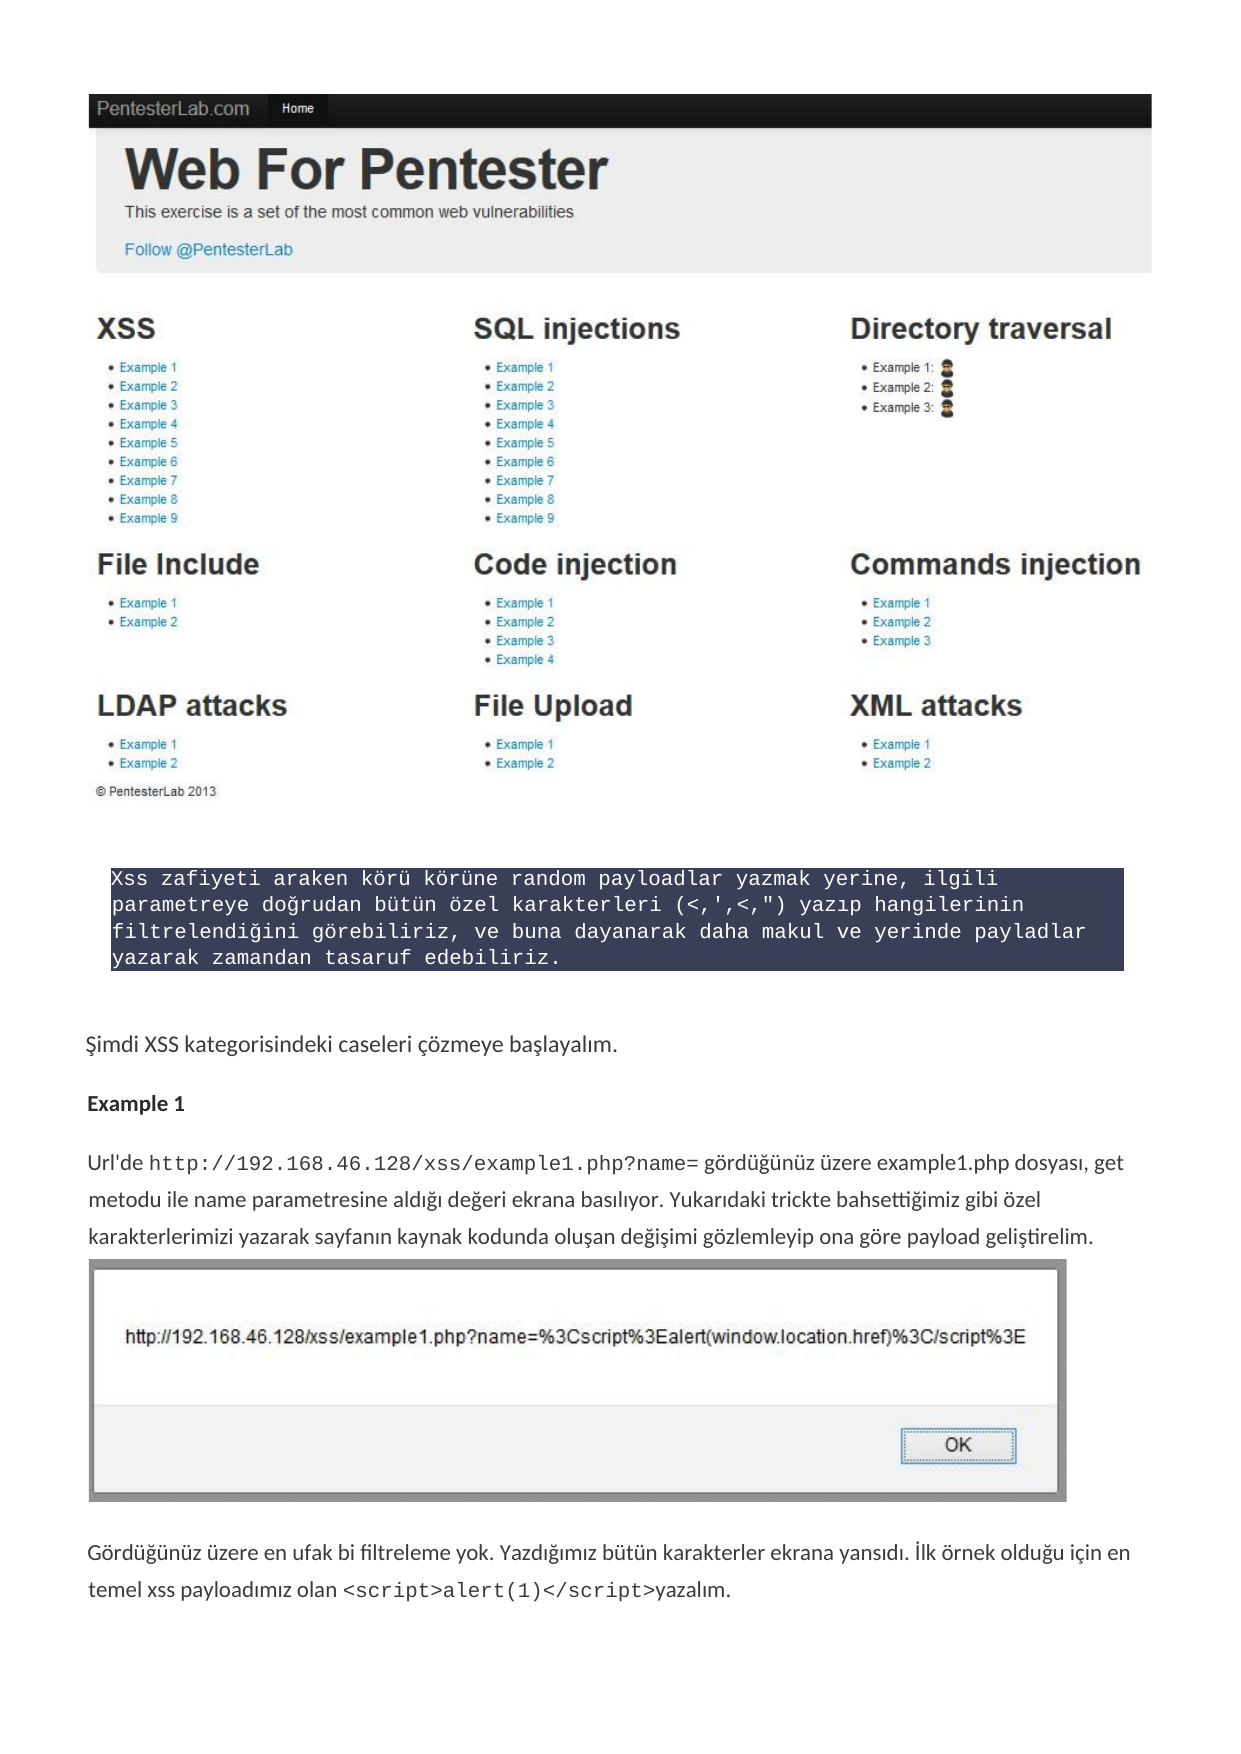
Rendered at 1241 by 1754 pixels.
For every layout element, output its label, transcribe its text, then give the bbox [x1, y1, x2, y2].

text Url'de http://192.168.46.128/xss/example1.php?name= gördüğünüz üzere example1.php dosyası, get metodu ile name parametresine aldığı değeri ekrana basılıyor. Yukarıdaki trickte bahsettiğimiz gibi özel karakterlerimizi yazarak sayfanın kaynak kodunda oluşan değişimi gözlemleyip ona göre payload geliştirelim. [87, 1148, 1151, 1250]
text Gördüğünüz üzere en ufak bi filtreleme yok. Yazdığımız bütün karakterler ekrana yansıdı. İlk örnek olduğu için en temel xss payloadımız olan <script>alert(1)</script>yazalım. [87, 1538, 1151, 1604]
subtitle Example 1 [87, 1089, 1152, 1117]
picture [88, 94, 1152, 809]
text Şimdi XSS kategorisindeki caseleri çözmeye başlayalım. [85, 1029, 1152, 1059]
picture [88, 1259, 1067, 1502]
text Xss zafiyeti araken körü körüne random payloadlar yazmak yerine, ilgili parametreye doğrudan bütün özel karakterleri (<,',<,") yazıp hangilerinin filtrelendiğini görebiliriz, ve buna dayanarak daha makul ve yerinde payladlar yazarak zamandan tasaruf edebiliriz. [111, 868, 1124, 971]
